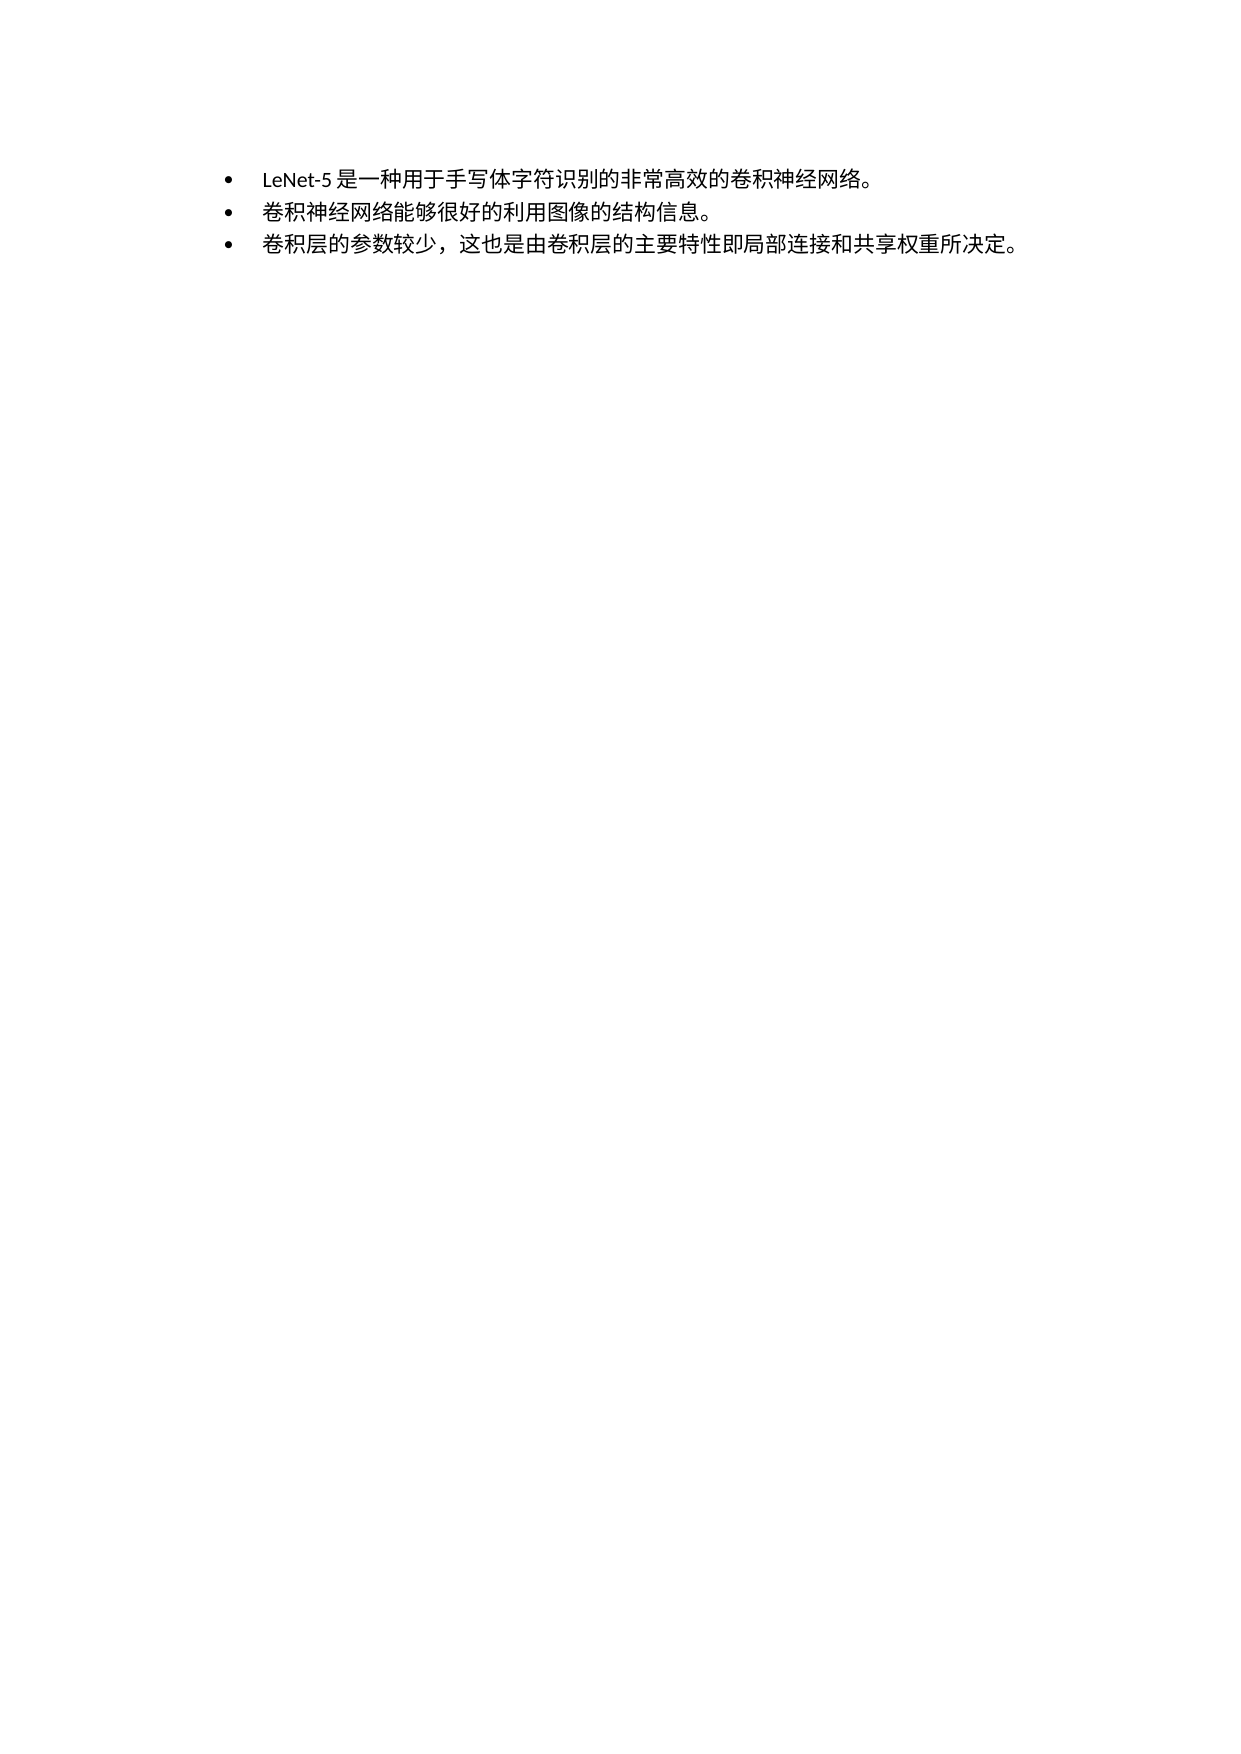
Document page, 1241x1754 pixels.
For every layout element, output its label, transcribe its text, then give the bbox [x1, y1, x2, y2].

list 卷积神经网络能够很好的利用图像的结构信息。 [225, 194, 1053, 227]
list 卷积层的参数较少，这也是由卷积层的主要特性即局部连接和共享权重所决定。 [225, 227, 1053, 259]
list LeNet-5是一种用于手写体字符识别的非常高效的卷积神经网络。 [225, 162, 1053, 194]
